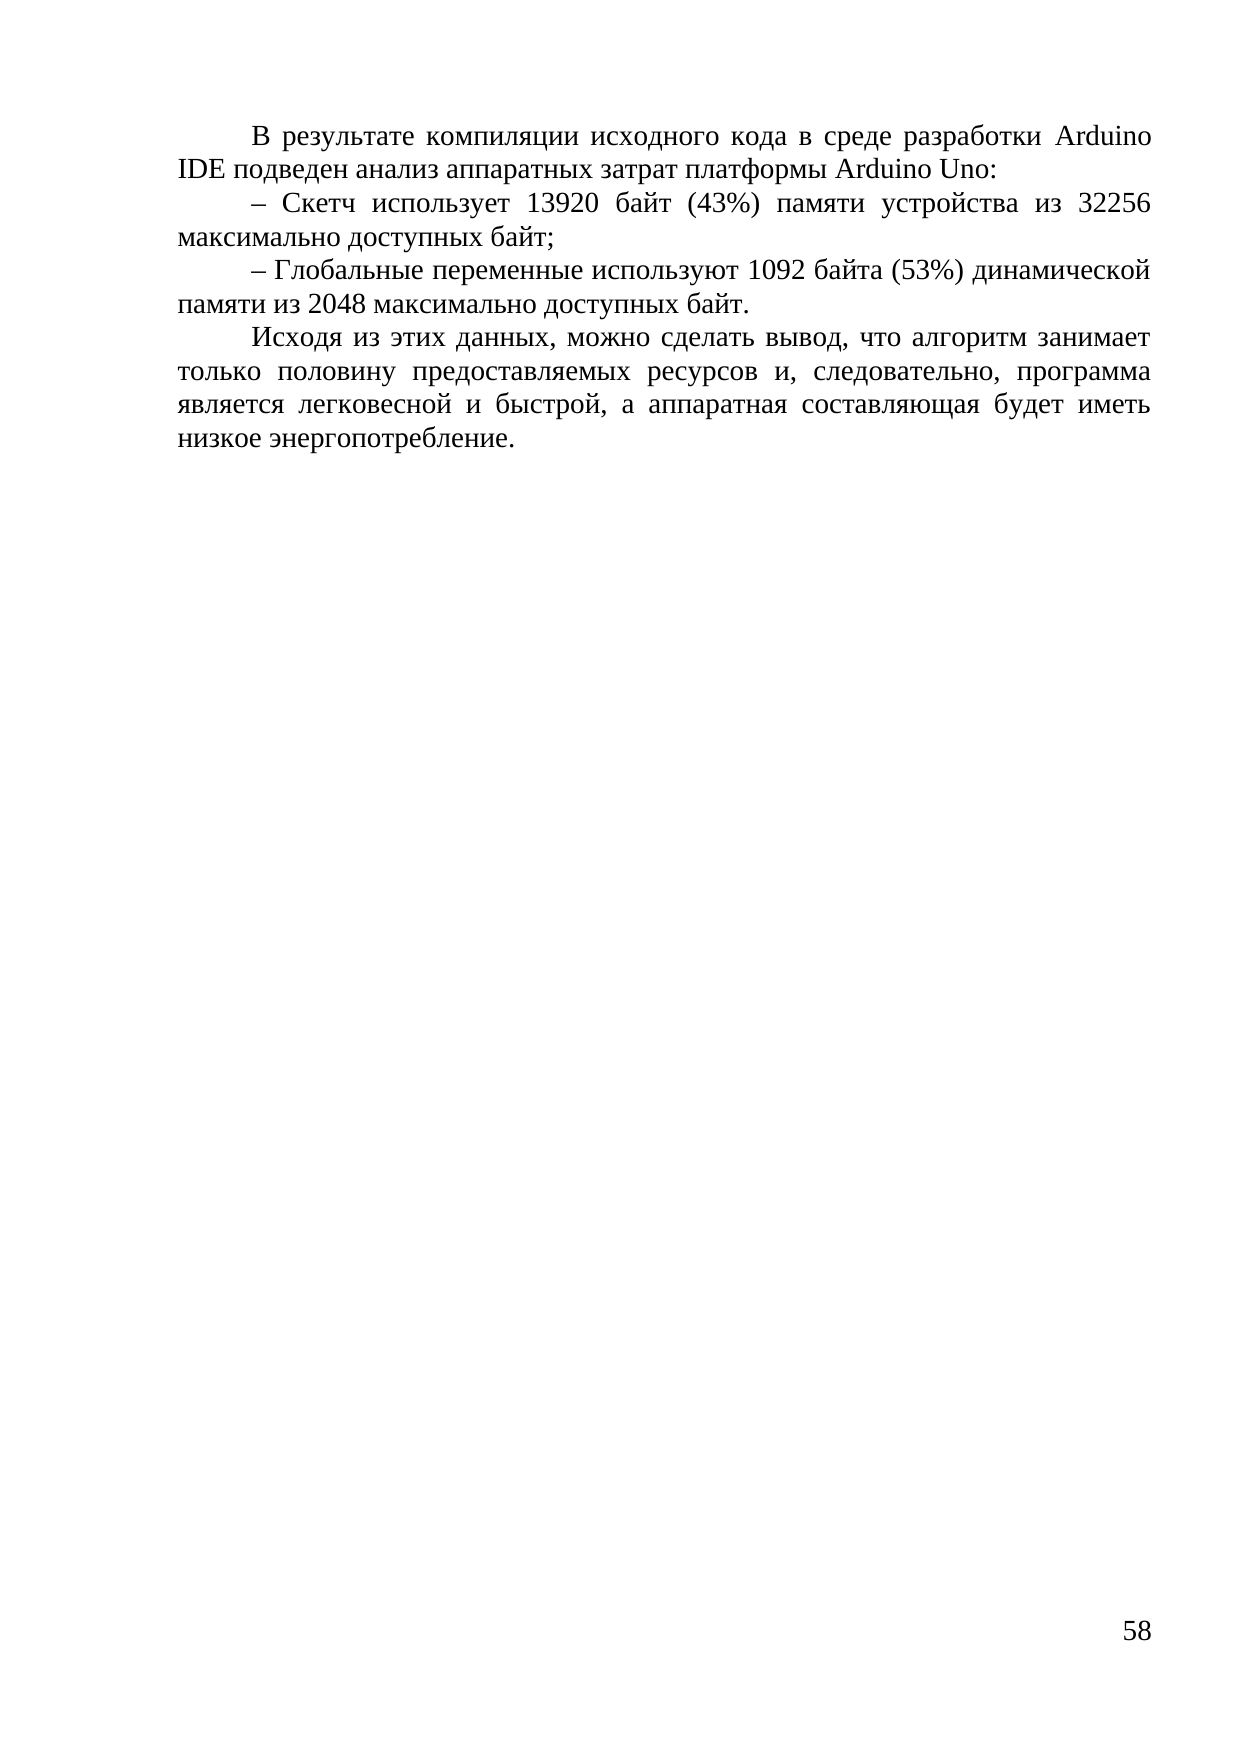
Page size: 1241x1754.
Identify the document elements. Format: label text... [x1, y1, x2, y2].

text Исходя из этих данных, можно сделать вывод, что алгоритм занимает только половину предоставляемых ресурсов и, следовательно, программа является легковесной и быстрой, а аппаратная составляющая будет иметь низкое энергопотребление. [177, 319, 1152, 453]
text – Глобальные переменные используют 1092 байта (53%) динамической памяти из 2048 максимально доступных байт. [177, 252, 1152, 319]
text В результате компиляции исходного кода в среде разработки Arduino IDE подведен анализ аппаратных затрат платформы Arduino Uno: [177, 118, 1152, 185]
text – Скетч использует 13920 байт (43%) памяти устройства из 32256 максимально доступных байт; [177, 185, 1152, 252]
